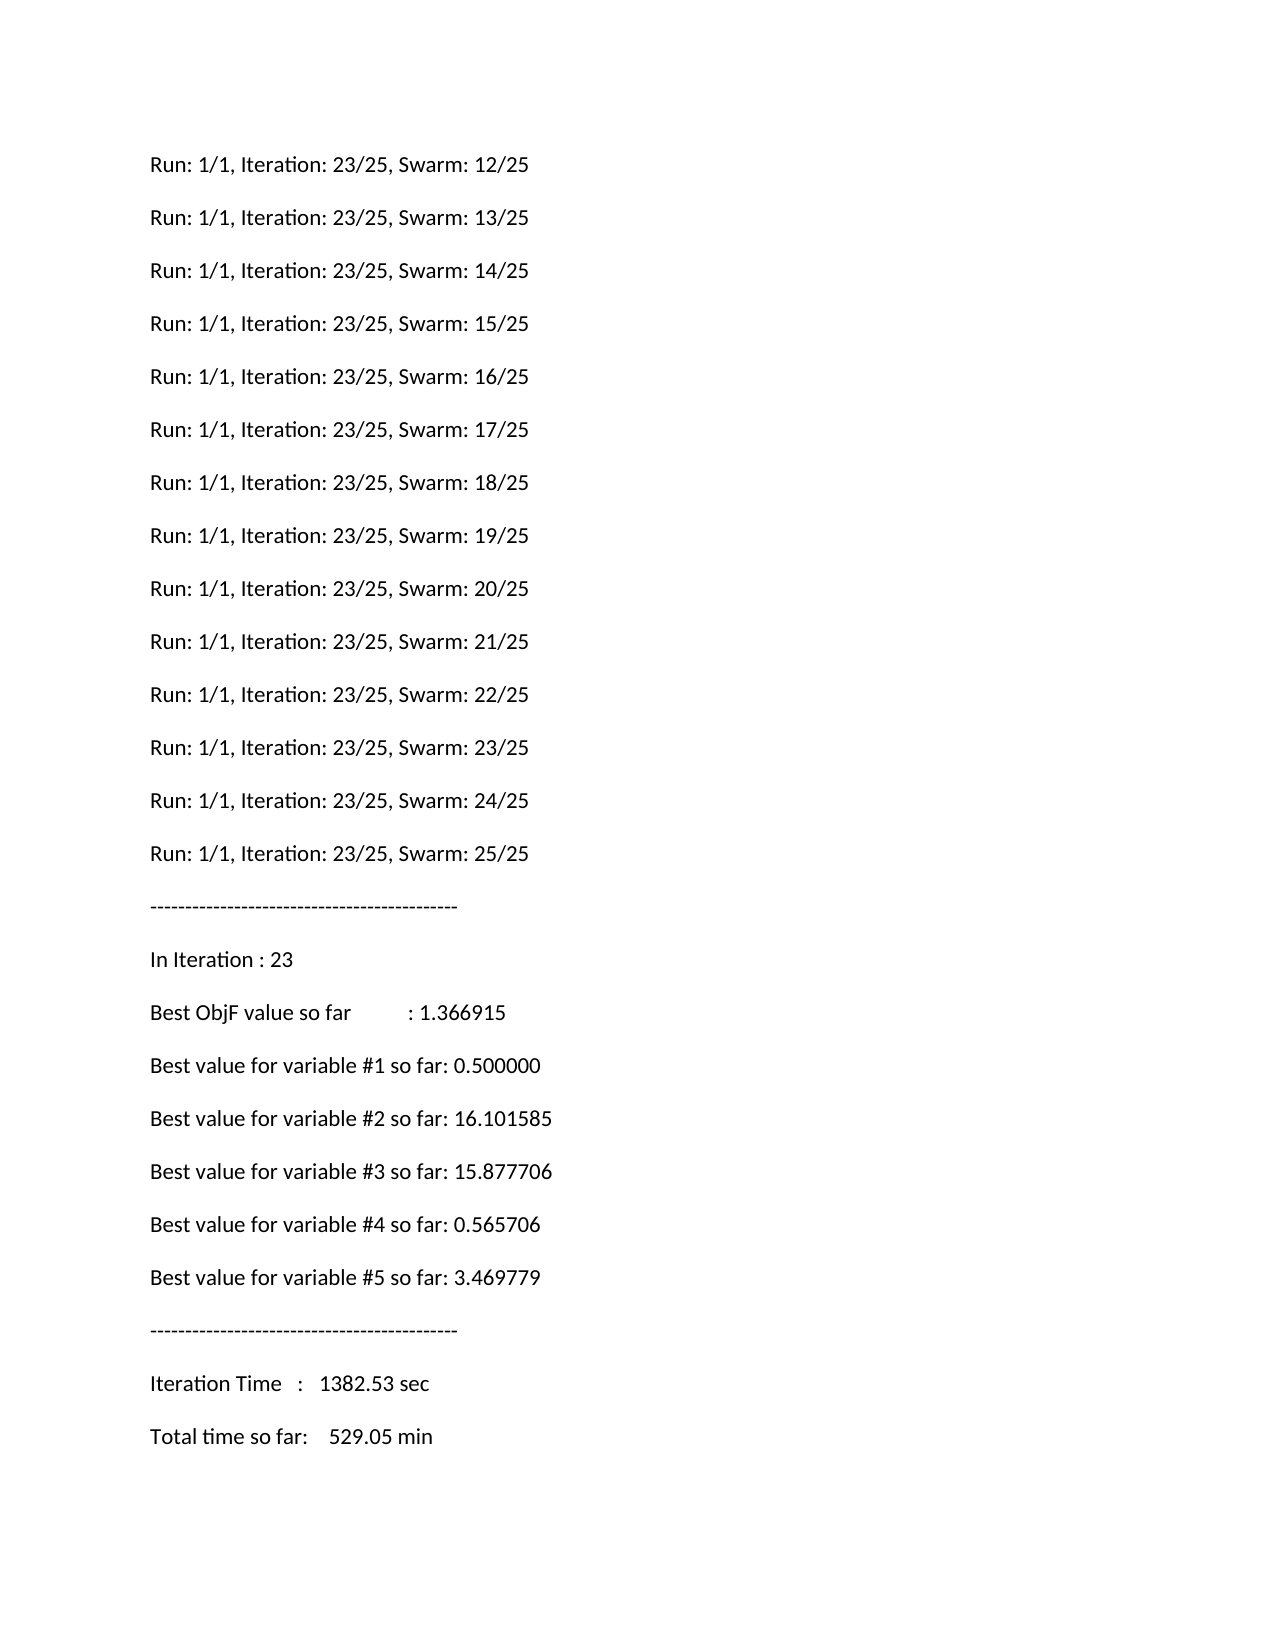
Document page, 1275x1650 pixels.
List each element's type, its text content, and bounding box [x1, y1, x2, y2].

text Run: 1/1, Iteration: 23/25, Swarm: 18/25 [150, 468, 1125, 496]
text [150, 1316, 1125, 1344]
text Iteration Time : 1382.53 sec [150, 1369, 1125, 1397]
text Run: 1/1, Iteration: 23/25, Swarm: 13/25 [150, 203, 1125, 231]
text Run: 1/1, Iteration: 23/25, Swarm: 23/25 [150, 733, 1125, 761]
text Run: 1/1, Iteration: 23/25, Swarm: 19/25 [150, 521, 1125, 549]
text Best value for variable #2 so far: 16.101585 [150, 1104, 1125, 1132]
text Run: 1/1, Iteration: 23/25, Swarm: 25/25 [150, 839, 1125, 867]
text Run: 1/1, Iteration: 23/25, Swarm: 17/25 [150, 415, 1125, 443]
text Best value for variable #4 so far: 0.565706 [150, 1210, 1125, 1238]
text Best value for variable #1 so far: 0.500000 [150, 1051, 1125, 1079]
text Run: 1/1, Iteration: 23/25, Swarm: 24/25 [150, 786, 1125, 814]
text Run: 1/1, Iteration: 23/25, Swarm: 14/25 [150, 256, 1125, 284]
text Run: 1/1, Iteration: 23/25, Swarm: 21/25 [150, 627, 1125, 655]
text Run: 1/1, Iteration: 23/25, Swarm: 12/25 [150, 150, 1125, 178]
text Run: 1/1, Iteration: 23/25, Swarm: 16/25 [150, 362, 1125, 390]
text Best ObjF value so far : 1.366915 [150, 998, 1125, 1026]
text Best value for variable #3 so far: 15.877706 [150, 1157, 1125, 1185]
text Best value for variable #5 so far: 3.469779 [150, 1263, 1125, 1291]
text Total time so far: 529.05 min [150, 1422, 1125, 1451]
text In Iteration : 23 [150, 945, 1125, 973]
text -------------------------------------------- [150, 892, 1125, 920]
text Run: 1/1, Iteration: 23/25, Swarm: 20/25 [150, 574, 1125, 602]
text Run: 1/1, Iteration: 23/25, Swarm: 22/25 [150, 680, 1125, 708]
text Run: 1/1, Iteration: 23/25, Swarm: 15/25 [150, 309, 1125, 337]
